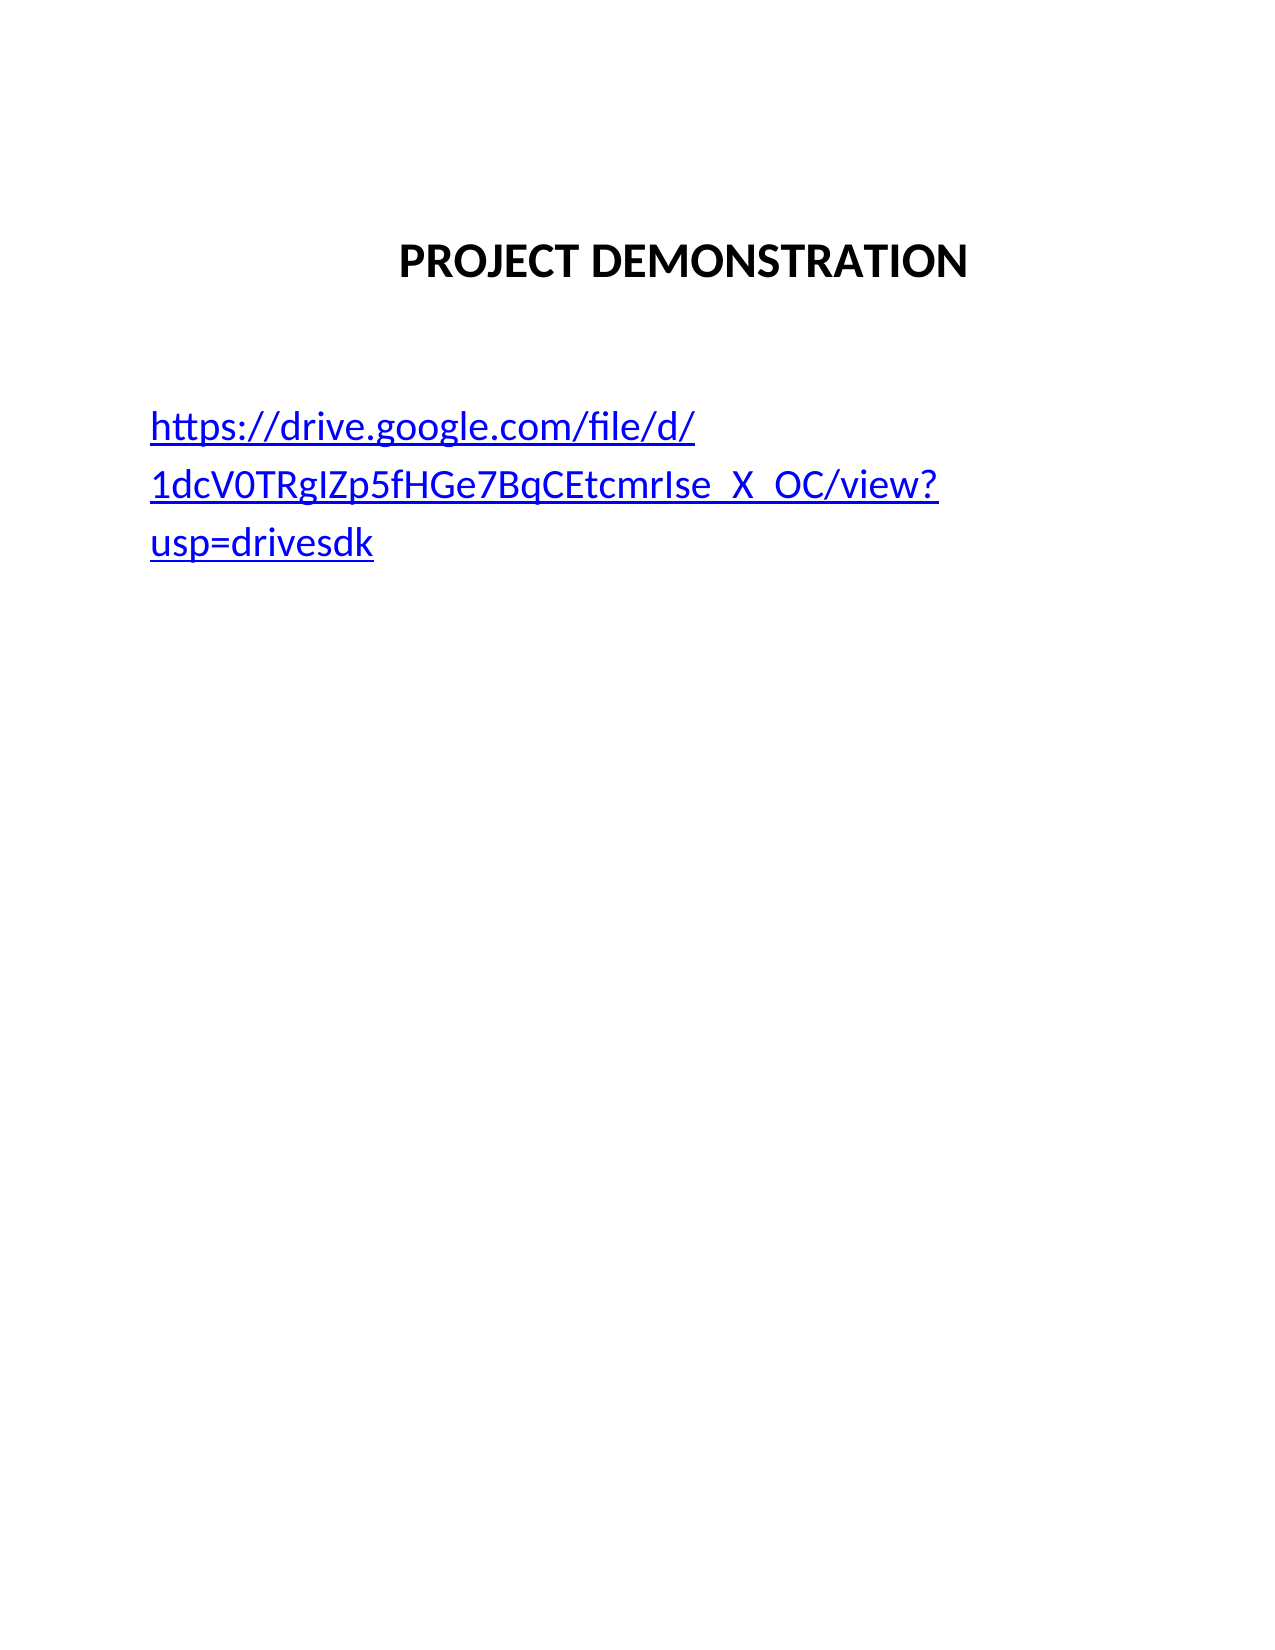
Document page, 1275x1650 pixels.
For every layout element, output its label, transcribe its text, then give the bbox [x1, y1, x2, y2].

text https://drive.google.com/file/d/1dcV0TRgIZp5fHGe7BqCEtcmrIse_X_OC/view?usp=drivesdk [150, 399, 1125, 567]
text PROJECT DEMONSTRATION [150, 229, 1125, 290]
